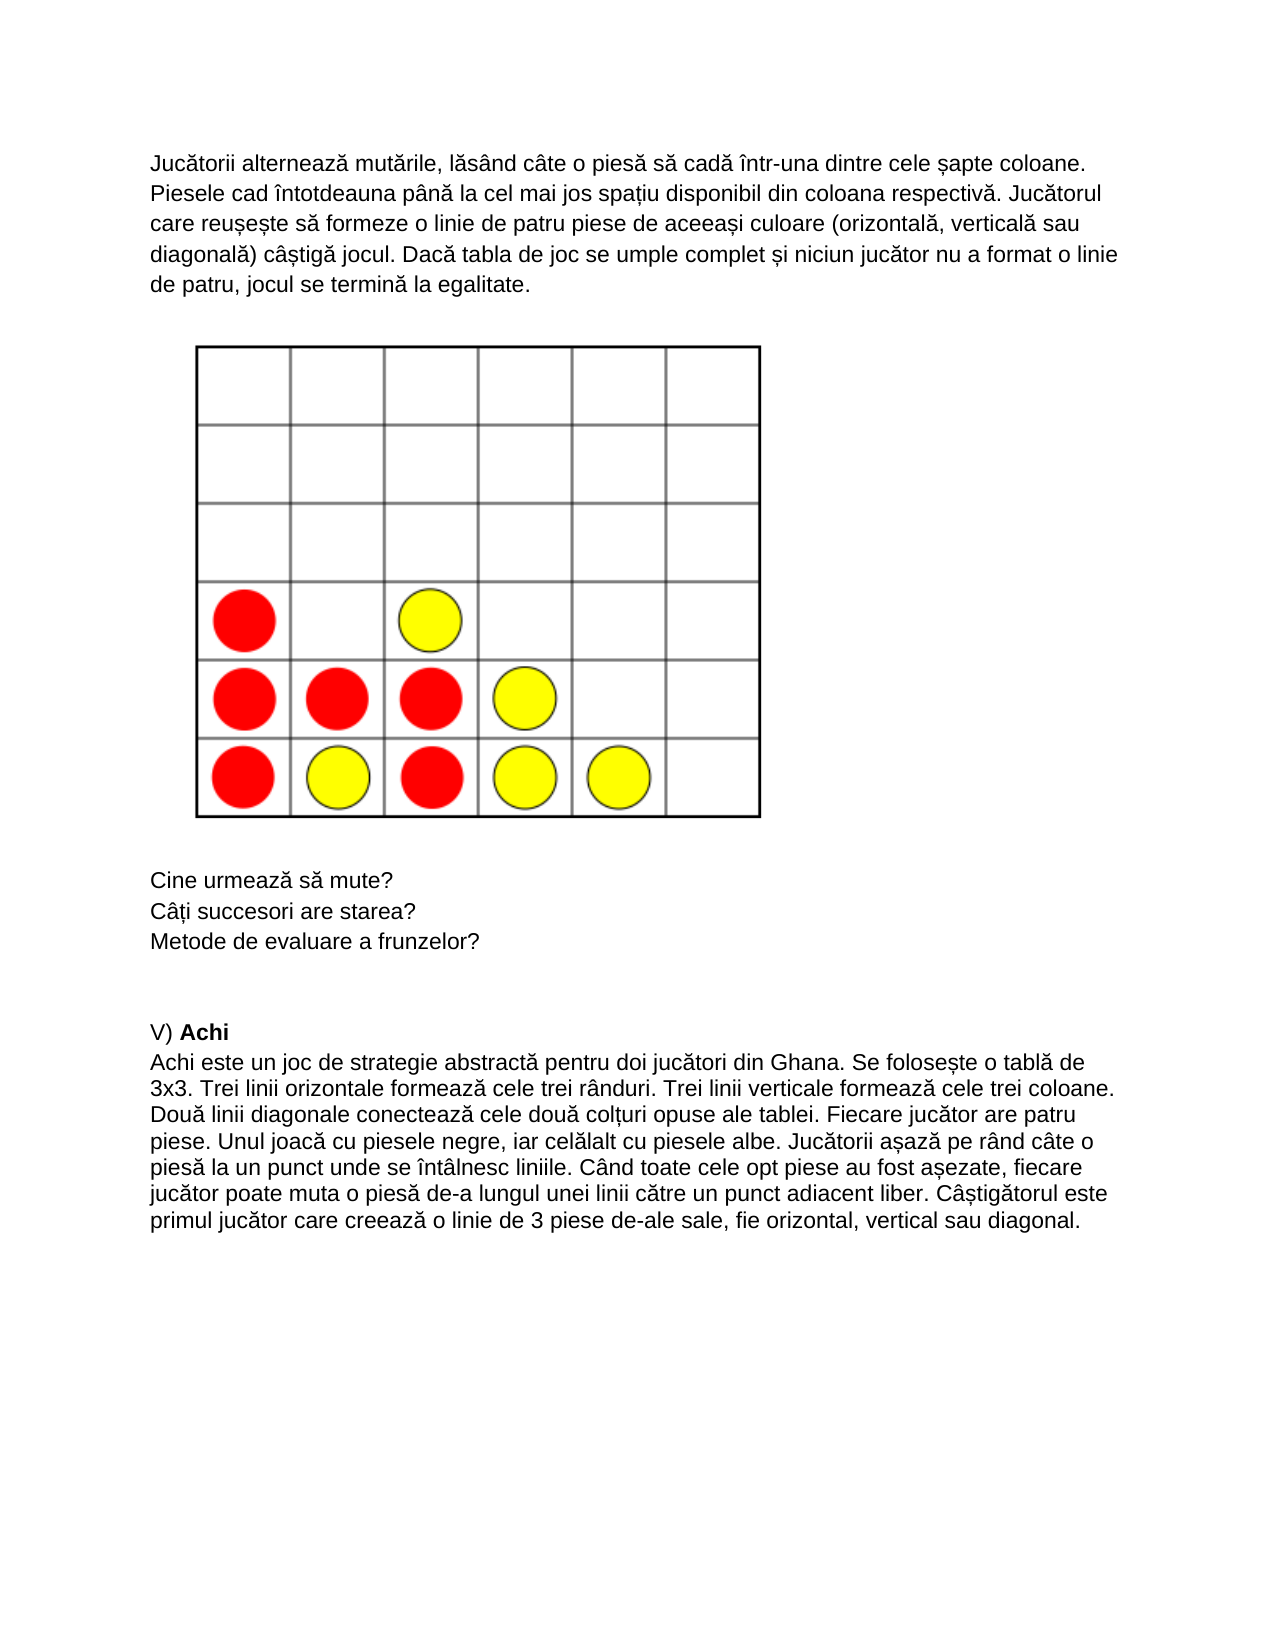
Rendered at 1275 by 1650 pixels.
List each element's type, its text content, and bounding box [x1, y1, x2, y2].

text Câți succesori are starea? [150, 898, 1125, 924]
text Metode de evaluare a frunzelor? [150, 928, 1125, 954]
text V) Achi [150, 1018, 1125, 1045]
text Cine urmează să mute? [150, 867, 1125, 894]
picture [150, 301, 807, 864]
text Jucătorii alternează mutările, lăsând câte o piesă să cadă într-una dintre cele șapte coloane. Piesele cad întotdeauna până la cel mai jos spațiu disponibil din coloana respectivă. Jucătorul care reușește să formeze o linie de patru piese de aceeași culoare (orizontală, verticală sau diagonală) câștigă jocul. Dacă tabla de joc se umple complet și niciun jucător nu a format o linie de patru, jocul se termină la egalitate. [150, 150, 1125, 297]
text Achi este un joc de strategie abstractă pentru doi jucători din Ghana. Se folosește o tablă de 3x3. Trei linii orizontale formează cele trei rânduri. Trei linii verticale formează cele trei coloane. Două linii diagonale conectează cele două colțuri opuse ale tablei. Fiecare jucător are patru piese. Unul joacă cu piesele negre, iar celălalt cu piesele albe. Jucătorii așază pe rând câte o piesă la un punct unde se întâlnesc liniile. Când toate cele opt piese au fost așezate, fiecare jucător poate muta o piesă de-a lungul unei linii către un punct adiacent liber. Câștigătorul este primul jucător care creează o linie de 3 piese de-ale sale, fie orizontal, vertical sau diagonal. [150, 1049, 1125, 1233]
